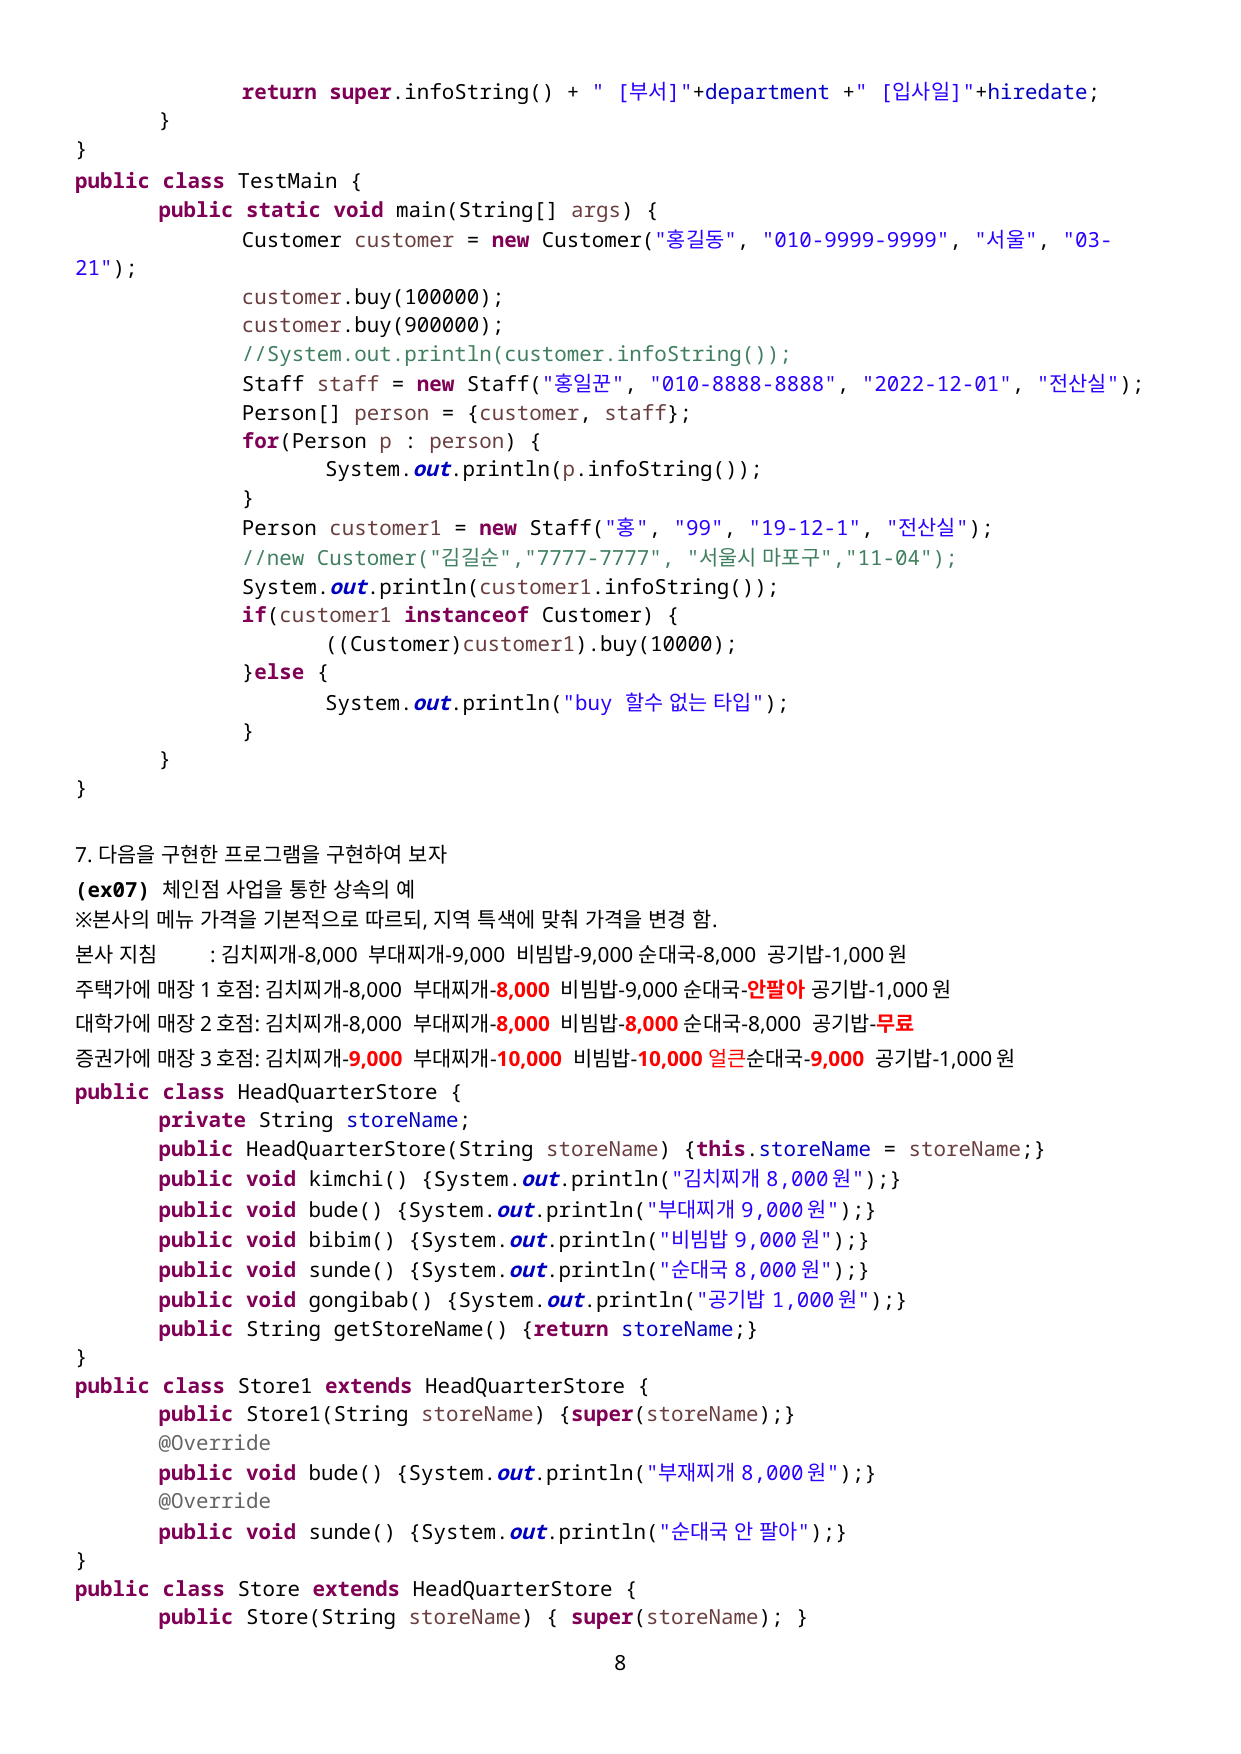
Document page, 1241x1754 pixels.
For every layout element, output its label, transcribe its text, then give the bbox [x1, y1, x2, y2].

text System.out.println(p.infoString()); [75, 454, 1165, 483]
text for(Person p : person) { [75, 426, 1165, 454]
text customer.buy(100000); [75, 282, 1165, 310]
text public class HeadQuarterStore { [75, 1077, 1165, 1106]
text System.out.println(customer1.infoString()); [75, 572, 1165, 600]
text } [75, 744, 1165, 773]
text } [75, 134, 1165, 162]
text 증권가에 매장3호점: 김치찌개-9,000 부대찌개-10,000 비빔밥-10,000 얼큰순대국-9,000 공기밥-1,000원 [75, 1042, 1165, 1073]
text //new Customer("김길순","7777-7777", "서울시 마포구","11-04"); [75, 542, 1165, 572]
text ※본사의 메뉴 가격을 기본적으로 따르되, 지역 특색에 맞춰 가격을 변경 함. [75, 903, 1165, 933]
text //System.out.println(customer.infoString()); [75, 339, 1165, 367]
text if(customer1 instanceof Customer) { [75, 600, 1165, 629]
text public Store1(String storeName) {super(storeName);} [75, 1399, 1165, 1428]
text System.out.println("buy 할수 없는 타입"); [75, 686, 1165, 716]
text 본사 지침 : 김치찌개-8,000 부대찌개-9,000 비빔밥-9,000 순대국-8,000 공기밥-1,000원 [75, 938, 1165, 968]
text public HeadQuarterStore(String storeName) {this.storeName = storeName;} [75, 1134, 1165, 1162]
text public class TestMain { [75, 166, 1165, 195]
text } [75, 716, 1165, 744]
text } [75, 483, 1165, 511]
text Person[] person = {customer, staff}; [75, 398, 1165, 426]
text Person customer1 = new Staff("홍", "99", "19-12-1", "전산실"); [75, 511, 1165, 542]
text public void gongibab() {System.out.println("공기밥 1,000원");} [75, 1284, 1165, 1314]
text return super.infoString() + " [부서]"+department +" [입사일]"+hiredate; [75, 75, 1165, 105]
text public void bude() {System.out.println("부대찌개 9,000원");} [75, 1193, 1165, 1223]
text } [75, 1342, 1165, 1371]
text public void sunde() {System.out.println("순대국 8,000원");} [75, 1253, 1165, 1284]
text Customer customer = new Customer("홍길동", "010-9999-9999", "서울", "03-21"); [75, 223, 1165, 282]
text public static void main(String[] args) { [75, 195, 1165, 223]
text 7. 다음을 구현한 프로그램을 구현하여 보자 [75, 838, 1165, 868]
text Staff staff = new Staff("홍일꾼", "010-8888-8888", "2022-12-01", "전산실"); [75, 367, 1165, 398]
text (ex07) 체인점 사업을 통한 상속의 예 [75, 873, 1165, 903]
text }else { [75, 657, 1165, 686]
text public void kimchi() {System.out.println("김치찌개 8,000원");} [75, 1162, 1165, 1193]
text } [75, 105, 1165, 134]
text ((Customer)customer1).buy(10000); [75, 629, 1165, 657]
text @Override [75, 1428, 1165, 1456]
text customer.buy(900000); [75, 310, 1165, 339]
text public void bibim() {System.out.println("비빔밥 9,000원");} [75, 1223, 1165, 1253]
text } [75, 773, 1165, 801]
text private String storeName; [75, 1106, 1165, 1134]
text @Override [75, 1487, 1165, 1515]
text public String getStoreName() {return storeName;} [75, 1314, 1165, 1342]
text public class Store1 extends HeadQuarterStore { [75, 1371, 1165, 1399]
text 주택가에 매장1호점: 김치찌개-8,000 부대찌개-8,000 비빔밥-9,000 순대국-안팔아 공기밥-1,000원 [75, 973, 1165, 1003]
text 대학가에 매장2호점: 김치찌개-8,000 부대찌개-8,000 비빔밥-8,000 순대국-8,000 공기밥-무료 [75, 1008, 1165, 1038]
text public void bude() {System.out.println("부재찌개 8,000원");} [75, 1456, 1165, 1487]
text public class Store extends HeadQuarterStore { [75, 1574, 1165, 1602]
text public void sunde() {System.out.println("순대국 안 팔아");} [75, 1515, 1165, 1545]
text public Store(String storeName) { super(storeName); } [75, 1602, 1165, 1631]
text } [75, 1545, 1165, 1574]
